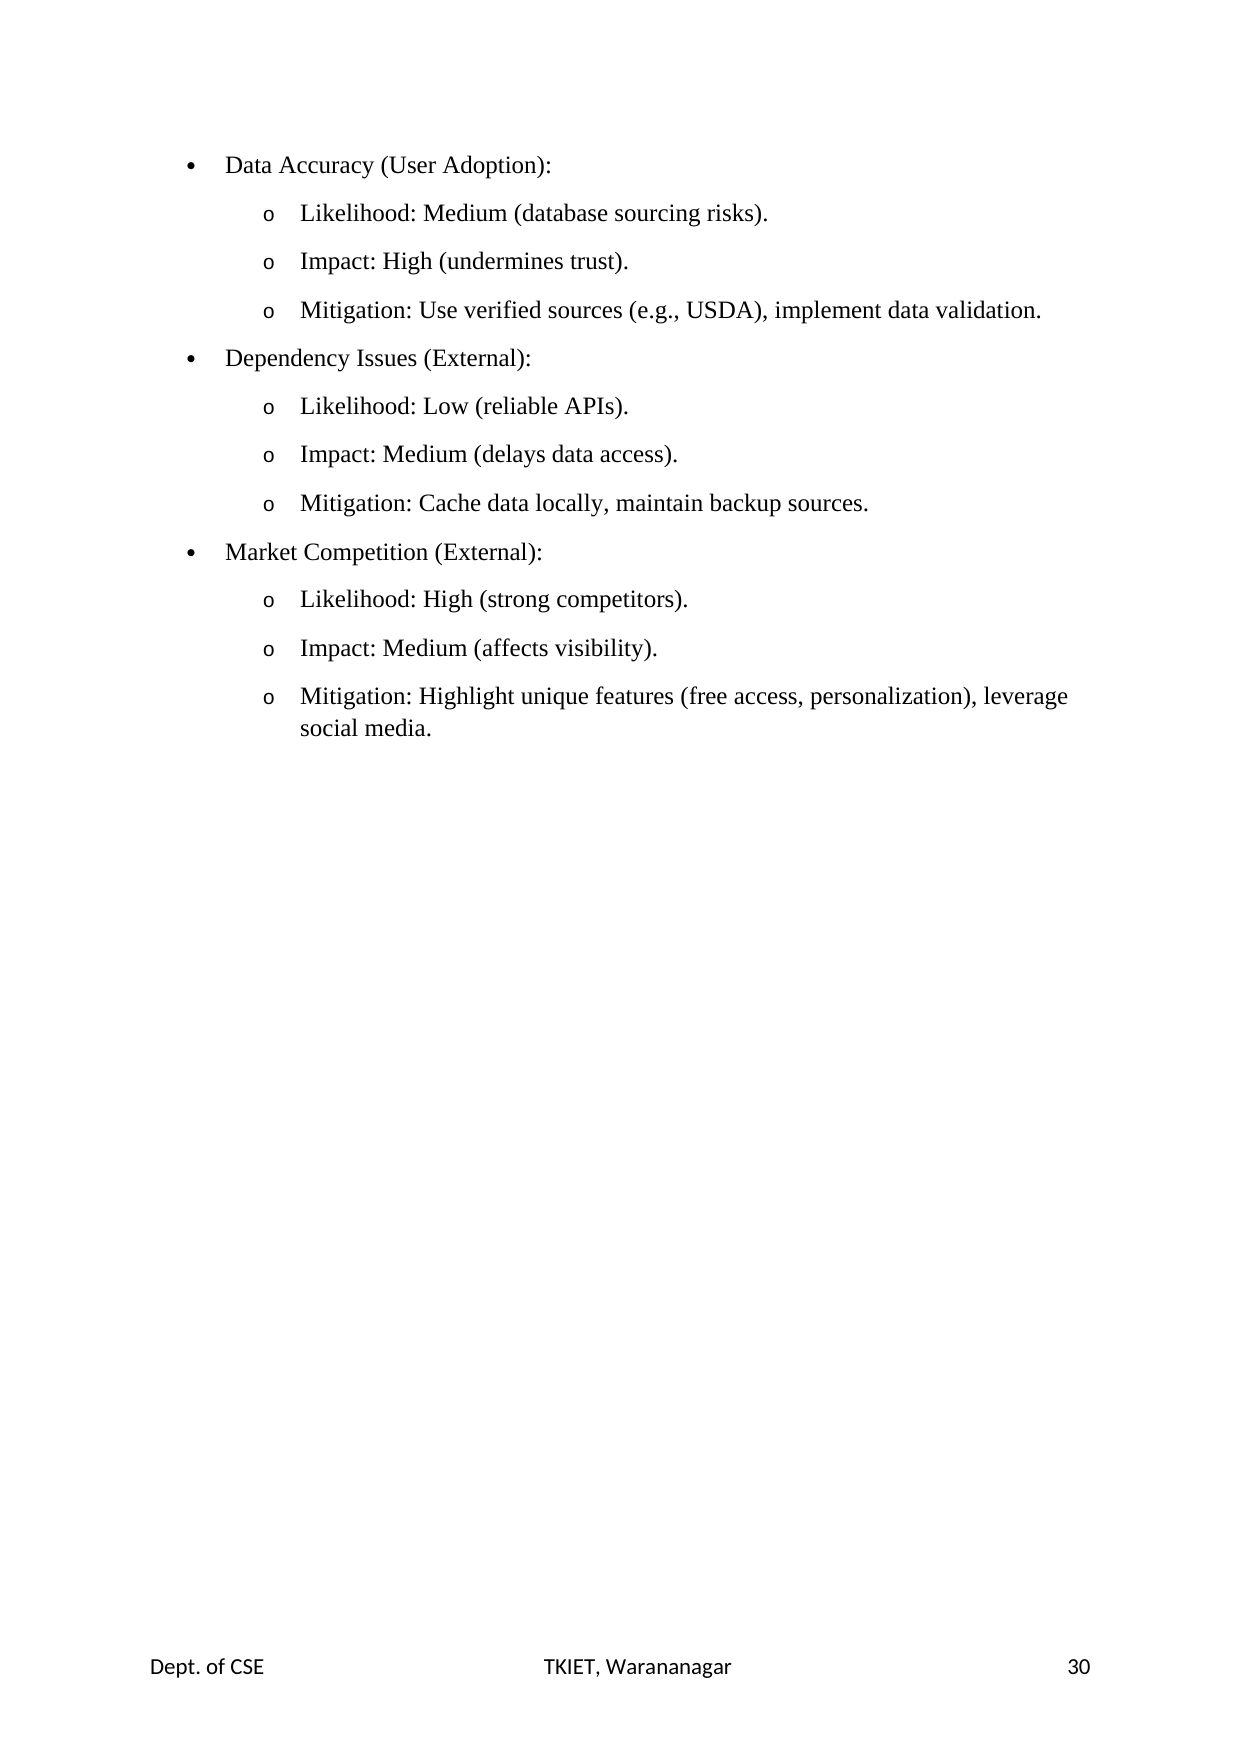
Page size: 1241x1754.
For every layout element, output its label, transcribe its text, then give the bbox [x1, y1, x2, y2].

list Impact: Medium (delays data access). [262, 439, 1090, 469]
list Market Competition (External): [187, 537, 1090, 565]
list Mitigation: Use verified sources (e.g., USDA), implement data validation. [262, 295, 1090, 324]
list Dependency Issues (External): [187, 343, 1090, 372]
list Likelihood: High (strong competitors). [262, 584, 1090, 614]
list Likelihood: Low (reliable APIs). [262, 391, 1090, 421]
list Mitigation: Cache data locally, maintain backup sources. [262, 488, 1090, 518]
list Data Accuracy (User Adoption): [187, 150, 1090, 179]
list Impact: Medium (affects visibility). [262, 633, 1090, 662]
list Impact: High (undermines trust). [262, 246, 1090, 276]
list Likelihood: Medium (database sourcing risks). [262, 198, 1090, 227]
list Mitigation: Highlight unique features (free access, personalization), leverage social media. [262, 681, 1090, 742]
